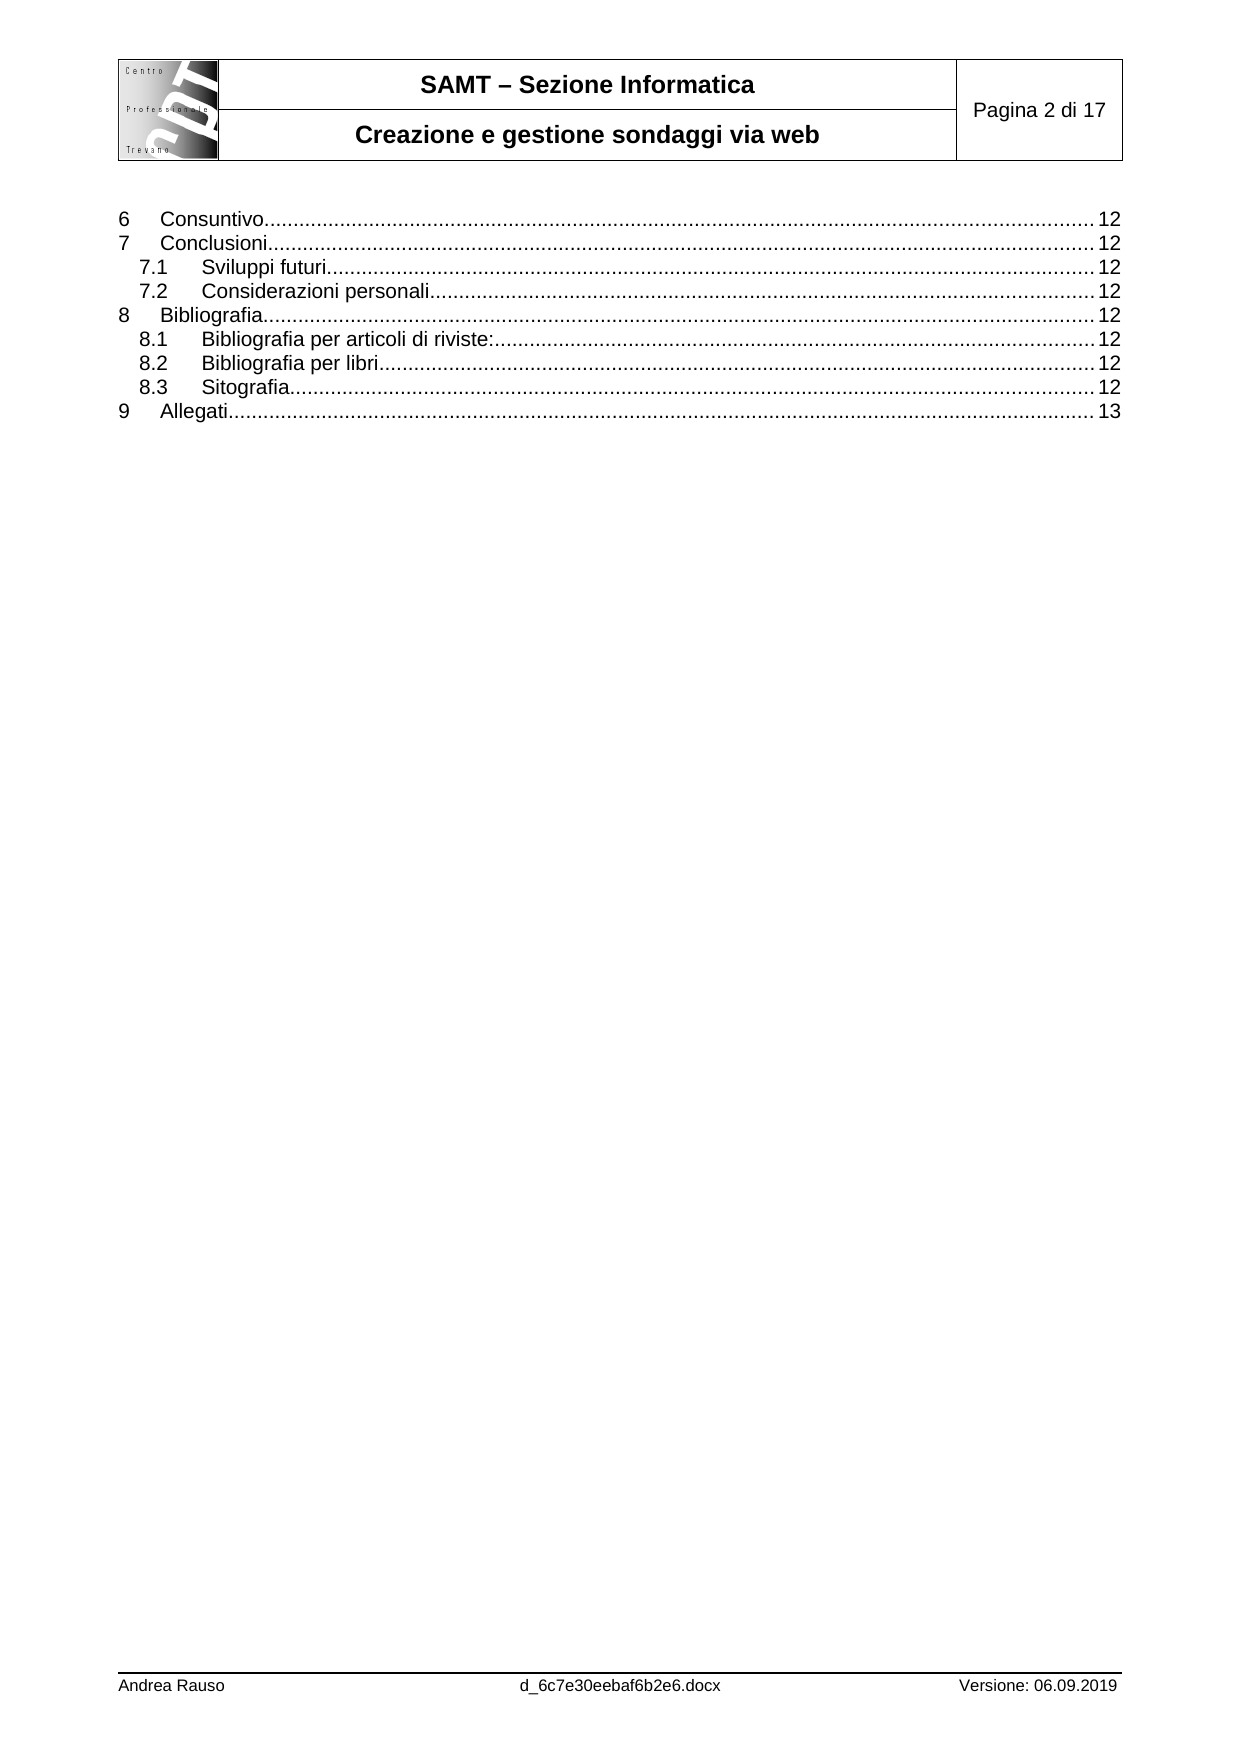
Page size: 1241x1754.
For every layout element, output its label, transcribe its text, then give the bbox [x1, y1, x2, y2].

text 8 Bibliografia 12 [118, 303, 1122, 327]
text 6 Consuntivo 12 [118, 207, 1122, 231]
picture [118, 60, 218, 159]
text 7 Conclusioni 12 [118, 231, 1122, 255]
text 8.3 Sitografia 12 [139, 374, 1122, 398]
text 7.1 Sviluppi futuri 12 [139, 255, 1122, 279]
text 8.1 Bibliografia per articoli di riviste: 12 [139, 327, 1122, 351]
text 8.2 Bibliografia per libri 12 [139, 351, 1122, 374]
text 7.2 Considerazioni personali 12 [139, 279, 1122, 303]
text 9 Allegati 13 [118, 398, 1122, 422]
